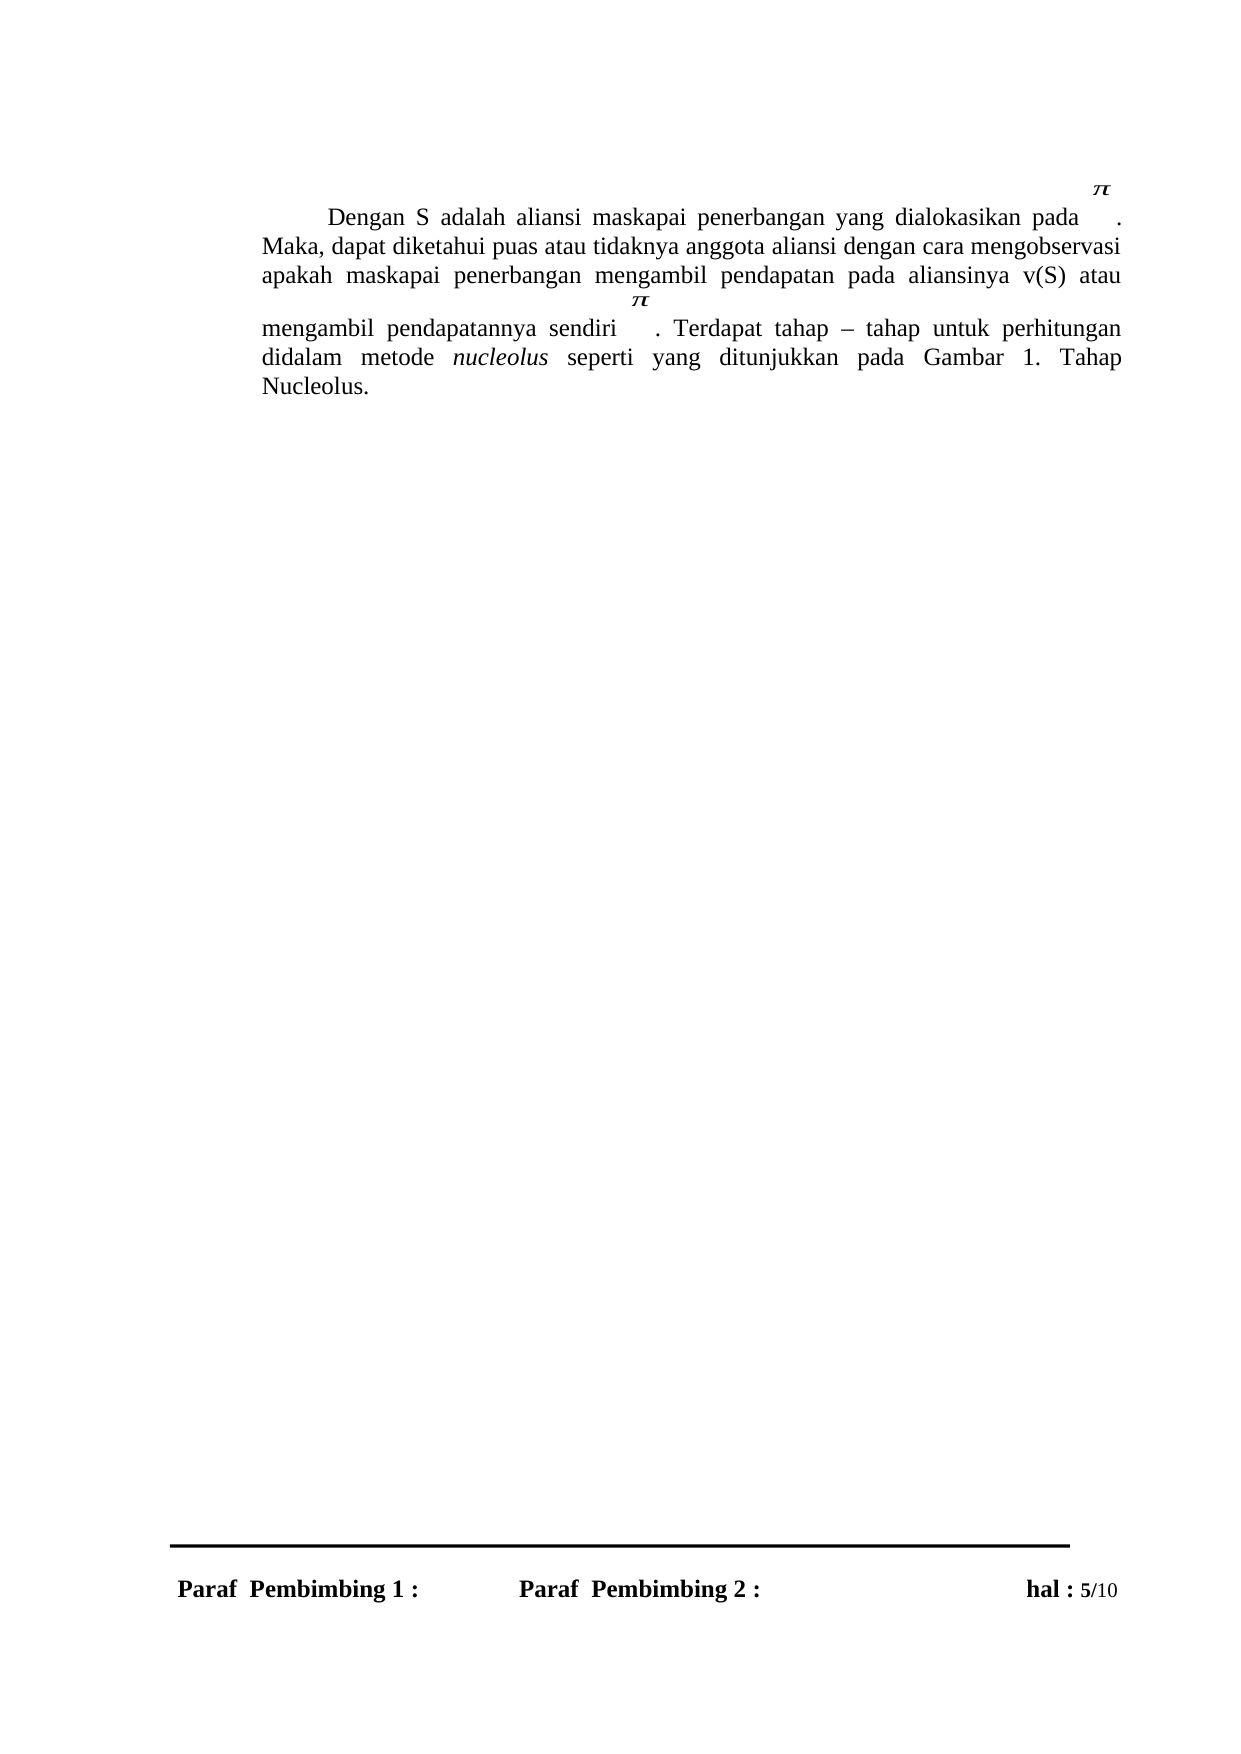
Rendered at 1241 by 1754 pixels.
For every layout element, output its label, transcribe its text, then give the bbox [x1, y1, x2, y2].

text Dengan S adalah aliansi maskapai penerbangan yang dialokasikan pada . Maka, dapat diketahui puas atau tidaknya anggota aliansi dengan cara mengobservasi apakah maskapai penerbangan mengambil pendapatan pada aliansinya v(S) atau mengambil pendapatannya sendiri . Terdapat tahap – tahap untuk perhitungan didalam metode nucleolus seperti yang ditunjukkan pada Gambar 1. Tahap Nucleolus. [262, 177, 1122, 400]
